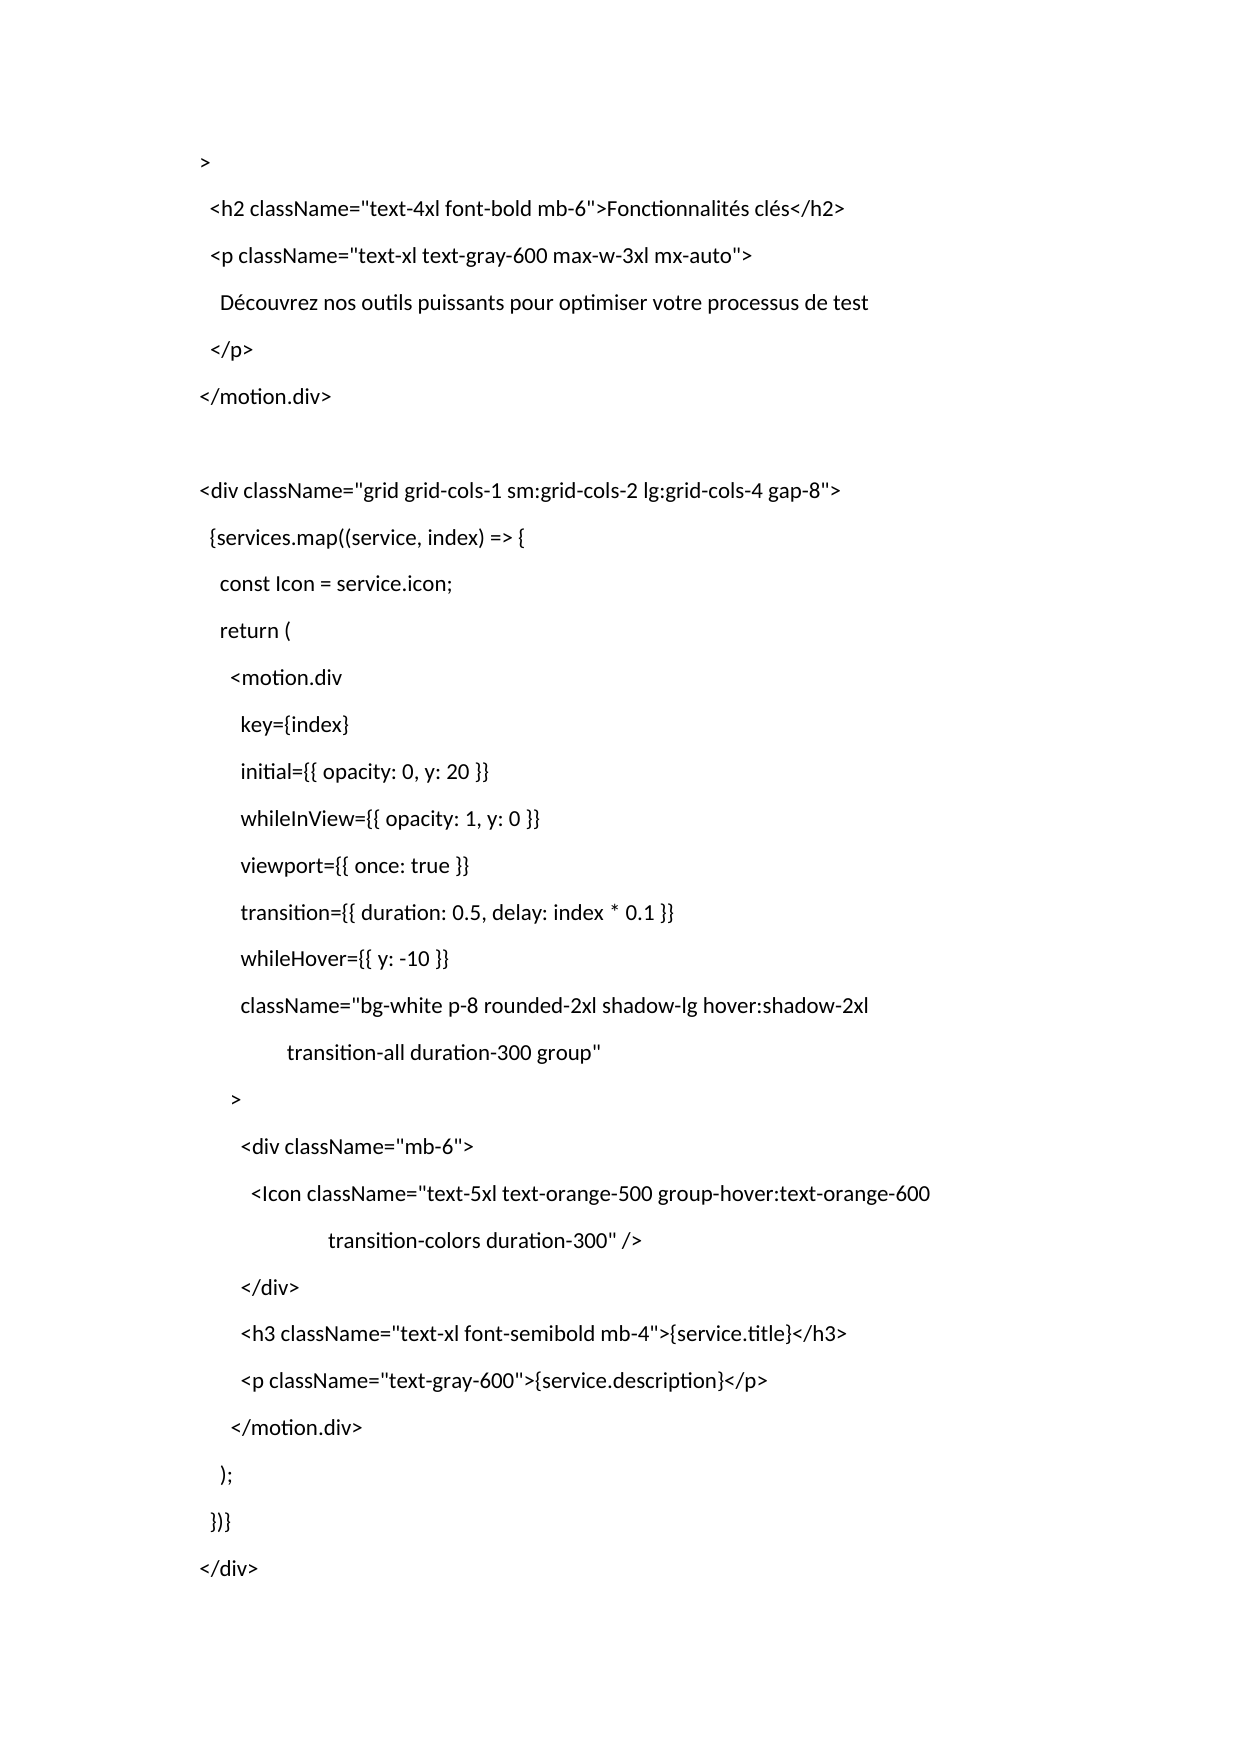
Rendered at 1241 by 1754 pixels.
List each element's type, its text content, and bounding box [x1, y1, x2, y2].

text return ( [148, 616, 1093, 644]
text > [148, 1085, 1093, 1113]
text </div> [148, 1554, 1093, 1582]
text </div> [148, 1273, 1093, 1301]
text <Icon className="text-5xl text-orange-500 group-hover:text-orange-600 [148, 1179, 1093, 1207]
text whileHover={{ y: -10 }} [148, 944, 1093, 972]
text <div className="mb-6"> [148, 1132, 1093, 1160]
text transition-colors duration-300" /> [148, 1226, 1093, 1254]
text Découvrez nos outils puissants pour optimiser votre processus de test [148, 288, 1093, 316]
text <p className="text-gray-600">{service.description}</p> [148, 1366, 1093, 1394]
text })} [148, 1507, 1093, 1535]
text whileInView={{ opacity: 1, y: 0 }} [148, 804, 1093, 832]
text > [148, 148, 1093, 176]
text {services.map((service, index) => { [148, 523, 1093, 551]
text </motion.div> [148, 382, 1093, 410]
text </motion.div> [148, 1413, 1093, 1441]
text viewport={{ once: true }} [148, 851, 1093, 879]
text <div className="grid grid-cols-1 sm:grid-cols-2 lg:grid-cols-4 gap-8"> [148, 476, 1093, 504]
text <p className="text-xl text-gray-600 max-w-3xl mx-auto"> [148, 241, 1093, 269]
text initial={{ opacity: 0, y: 20 }} [148, 757, 1093, 785]
text const Icon = service.icon; [148, 569, 1093, 597]
text ); [148, 1460, 1093, 1488]
text transition-all duration-300 group" [148, 1038, 1093, 1066]
text <h2 className="text-4xl font-bold mb-6">Fonctionnalités clés</h2> [148, 194, 1093, 222]
text key={index} [148, 710, 1093, 738]
text className="bg-white p-8 rounded-2xl shadow-lg hover:shadow-2xl [148, 991, 1093, 1019]
text </p> [148, 335, 1093, 363]
text <h3 className="text-xl font-semibold mb-4">{service.title}</h3> [148, 1319, 1093, 1347]
text transition={{ duration: 0.5, delay: index * 0.1 }} [148, 898, 1093, 926]
text <motion.div [148, 663, 1093, 691]
